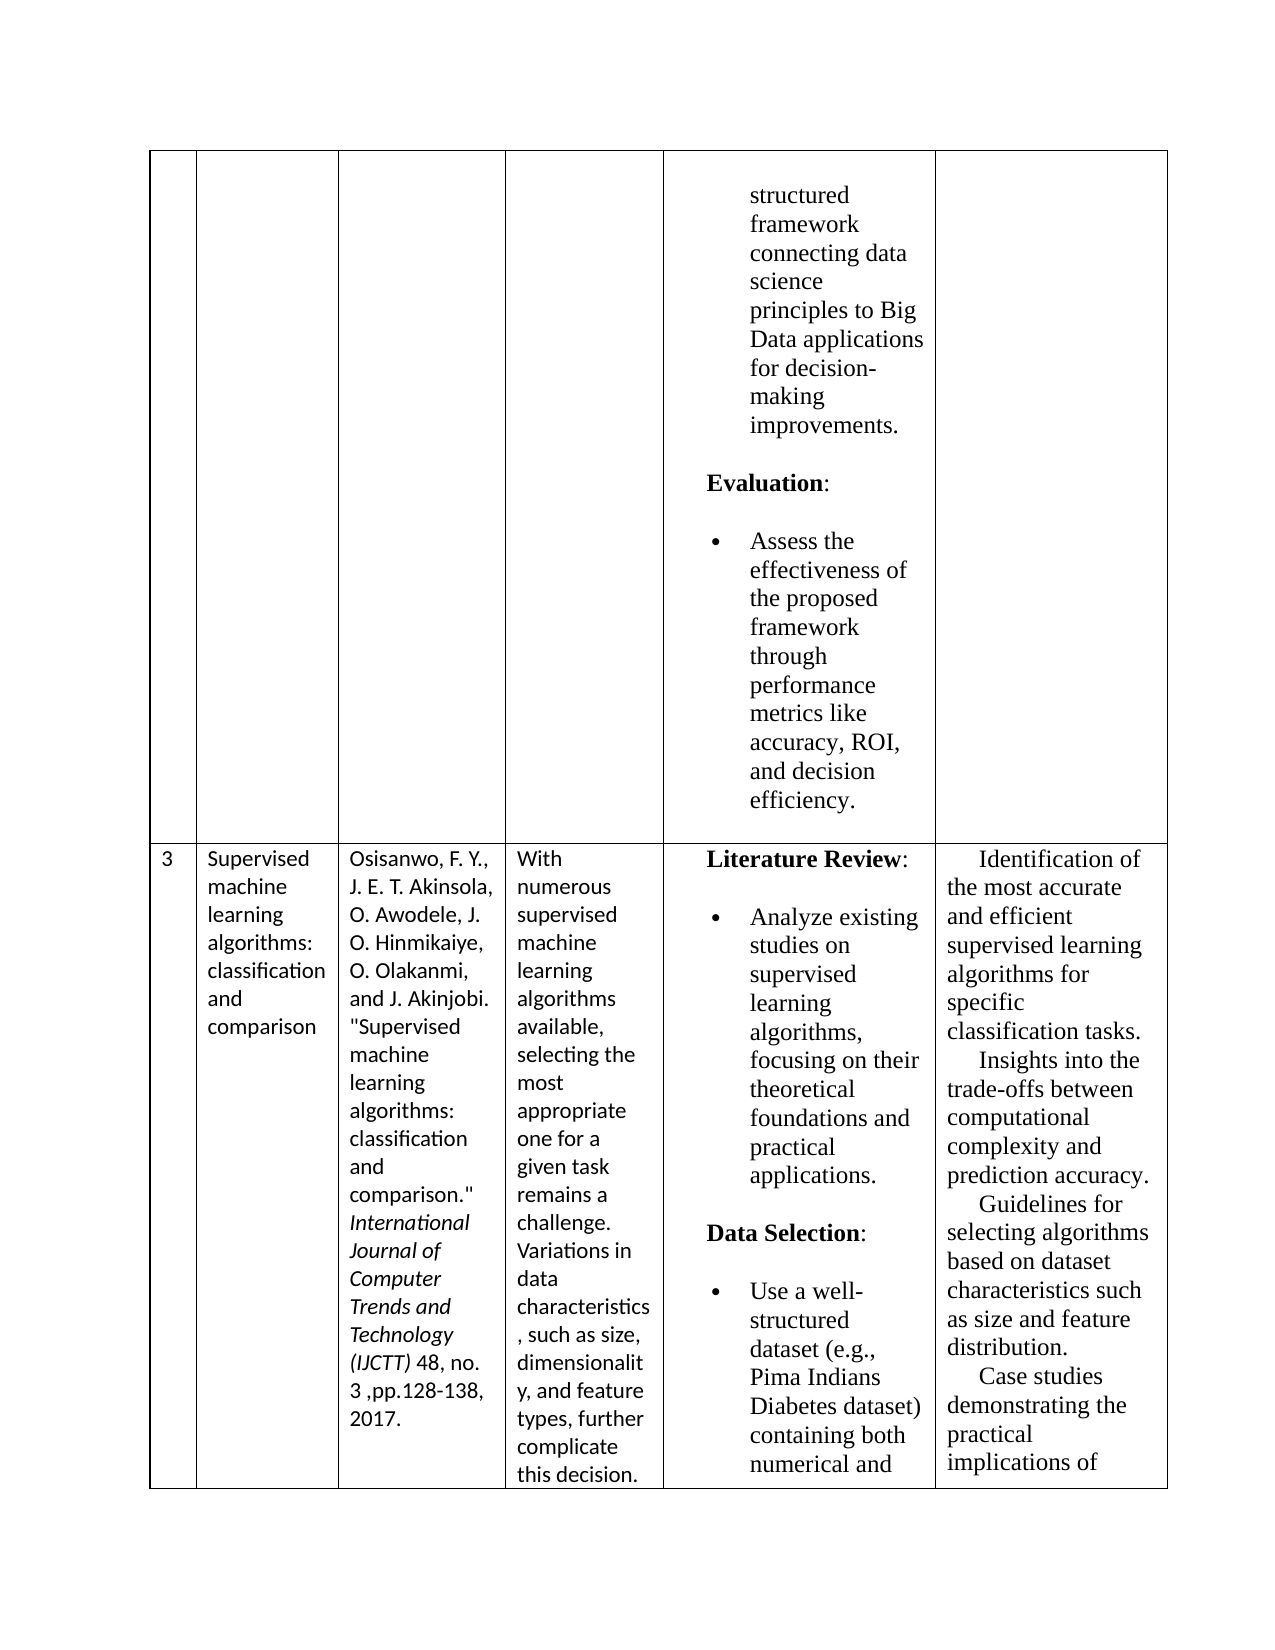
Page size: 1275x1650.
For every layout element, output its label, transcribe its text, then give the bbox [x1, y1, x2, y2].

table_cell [664, 844, 935, 1488]
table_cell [339, 151, 505, 843]
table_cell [664, 151, 935, 843]
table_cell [936, 844, 1167, 1488]
table_cell 2 [151, 151, 196, 843]
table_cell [506, 844, 663, 1488]
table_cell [197, 151, 338, 843]
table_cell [506, 151, 663, 843]
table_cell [936, 151, 1167, 843]
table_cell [197, 844, 338, 1488]
table_cell 3 [151, 844, 196, 1488]
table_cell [339, 844, 505, 1488]
